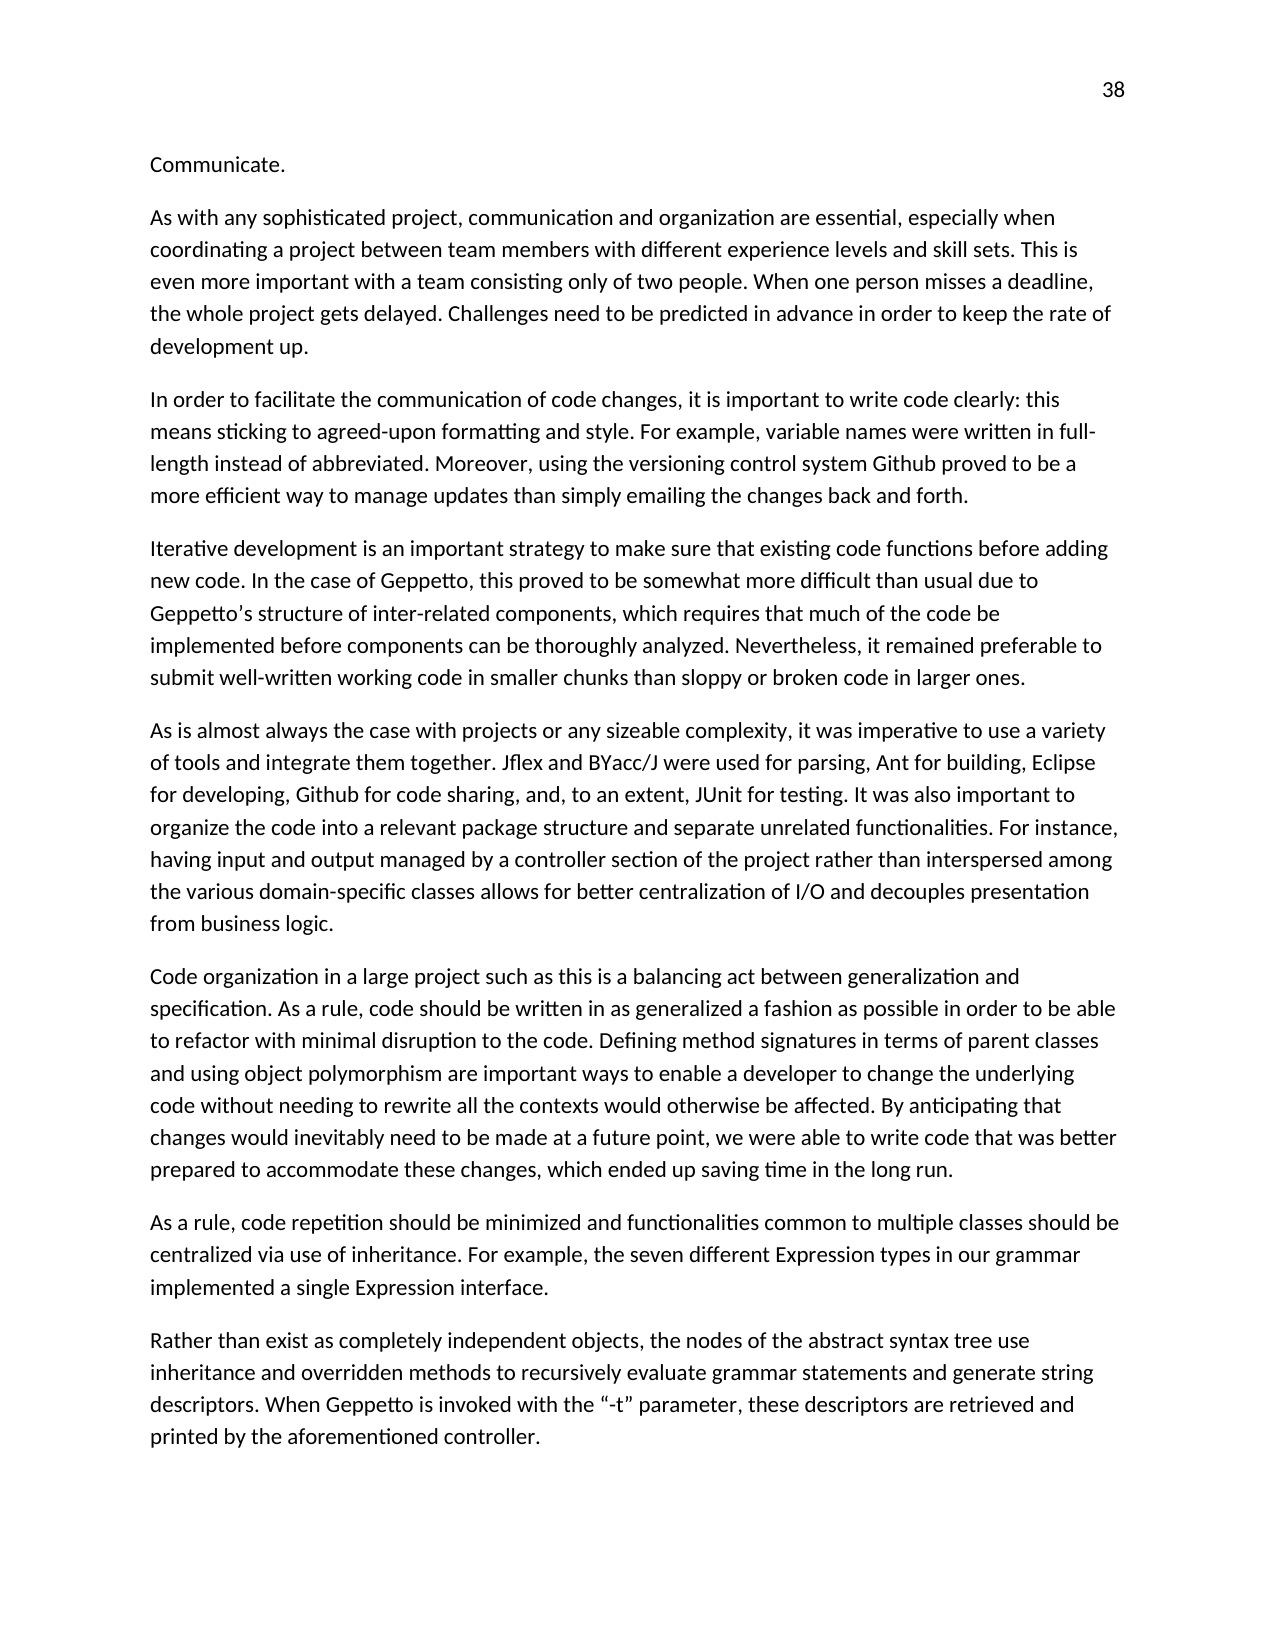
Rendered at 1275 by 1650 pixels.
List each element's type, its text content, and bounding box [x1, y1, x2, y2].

text Code organization in a large project such as this is a balancing act between generalization and specification. As a rule, code should be written in as generalized a fashion as possible in order to be able to refactor with minimal disruption to the code. Defining method signatures in terms of parent classes and using object polymorphism are important ways to enable a developer to change the underlying code without needing to rewrite all the contexts would otherwise be affected. By anticipating that changes would inevitably need to be made at a future point, we were able to write code that was better prepared to accommodate these changes, which ended up saving time in the long run. [150, 962, 1125, 1183]
text As a rule, code repetition should be minimized and functionalities common to multiple classes should be centralized via use of inheritance. For example, the seven different Expression types in our grammar implemented a single Expression interface. [150, 1208, 1125, 1301]
text As is almost always the case with projects or any sizeable complexity, it was imperative to use a variety of tools and integrate them together. Jflex and BYacc/J were used for parsing, Ant for building, Eclipse for developing, Github for code sharing, and, to an extent, JUnit for testing. It was also important to organize the code into a relevant package structure and separate unrelated functionalities. For instance, having input and output managed by a controller section of the project rather than interspersed among the various domain-specific classes allows for better centralization of I/O and decouples presentation from business logic. [150, 716, 1125, 937]
text Communicate. [150, 150, 1125, 178]
text Rather than exist as completely independent objects, the nodes of the abstract syntax tree use inheritance and overridden methods to recursively evaluate grammar statements and generate string descriptors. When Geppetto is invoked with the “-t” parameter, these descriptors are retrieved and printed by the aforementioned controller. [150, 1326, 1125, 1450]
text Iterative development is an important strategy to make sure that existing code functions before adding new code. In the case of Geppetto, this proved to be somewhat more difficult than usual due to Geppetto’s structure of inter-related components, which requires that much of the code be implemented before components can be thoroughly analyzed. Nevertheless, it remained preferable to submit well-written working code in smaller chunks than sloppy or broken code in larger ones. [150, 534, 1125, 691]
text As with any sophisticated project, communication and organization are essential, especially when coordinating a project between team members with different experience levels and skill sets. This is even more important with a team consisting only of two people. When one person misses a deadline, the whole project gets delayed. Challenges need to be predicted in advance in order to keep the rate of development up. [150, 203, 1125, 360]
text In order to facilitate the communication of code changes, it is important to write code clearly: this means sticking to agreed-upon formatting and style. For example, variable names were written in full-length instead of abbreviated. Moreover, using the versioning control system Github proved to be a more efficient way to manage updates than simply emailing the changes back and forth. [150, 385, 1125, 509]
